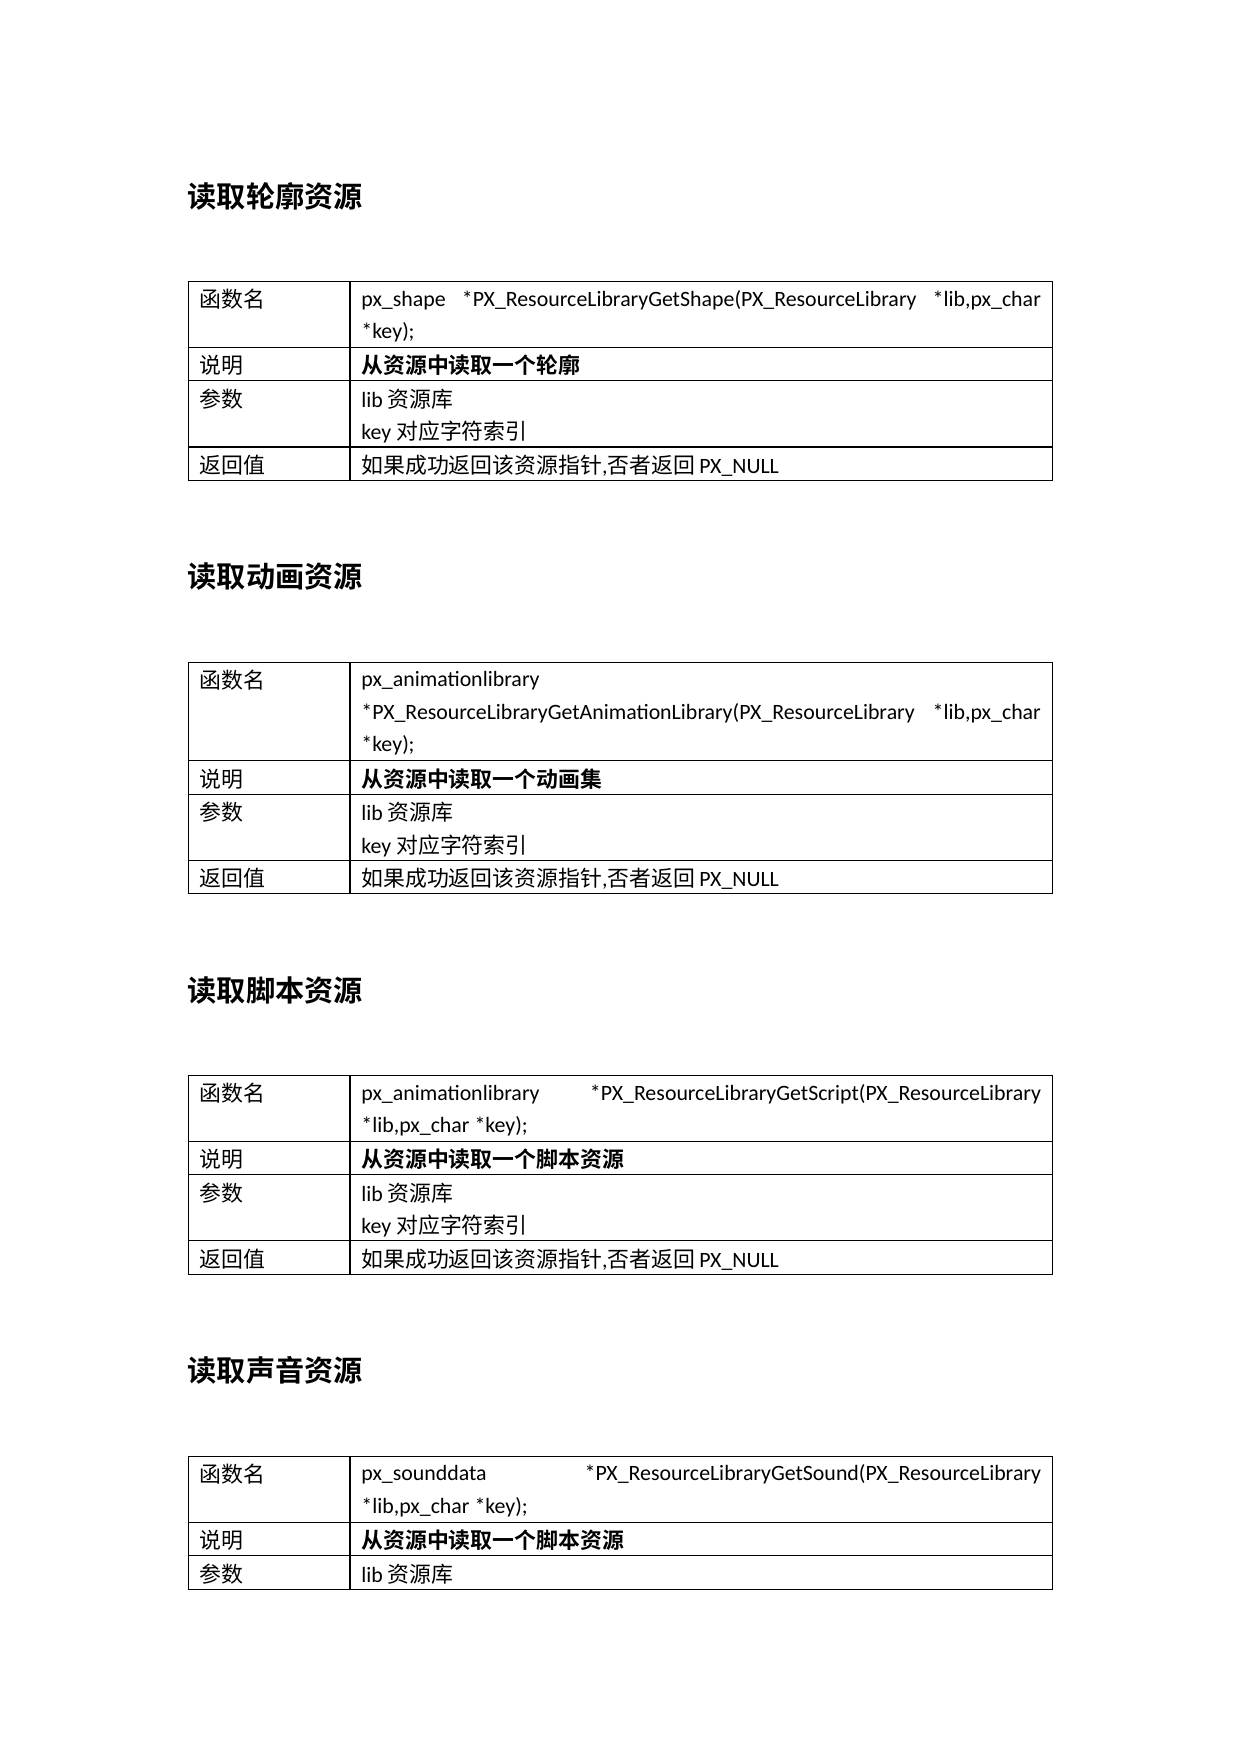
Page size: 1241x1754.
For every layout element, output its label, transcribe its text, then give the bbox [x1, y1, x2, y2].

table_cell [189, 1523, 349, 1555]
subtitle 读取脚本资源 [187, 956, 1053, 1021]
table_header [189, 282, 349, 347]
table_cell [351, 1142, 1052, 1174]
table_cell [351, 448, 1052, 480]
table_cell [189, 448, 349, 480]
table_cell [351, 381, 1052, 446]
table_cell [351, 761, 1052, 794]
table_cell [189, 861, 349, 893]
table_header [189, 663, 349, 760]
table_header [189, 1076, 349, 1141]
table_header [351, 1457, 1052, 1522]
subtitle 读取轮廓资源 [187, 162, 1053, 227]
subtitle 读取声音资源 [187, 1337, 1053, 1402]
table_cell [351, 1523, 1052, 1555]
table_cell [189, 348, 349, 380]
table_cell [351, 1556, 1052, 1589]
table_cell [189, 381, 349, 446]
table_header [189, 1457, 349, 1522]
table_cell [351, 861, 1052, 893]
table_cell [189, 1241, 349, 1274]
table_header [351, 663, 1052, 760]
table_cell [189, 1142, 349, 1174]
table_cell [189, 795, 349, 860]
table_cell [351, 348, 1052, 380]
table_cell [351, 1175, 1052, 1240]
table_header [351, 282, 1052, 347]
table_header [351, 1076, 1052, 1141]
subtitle 读取动画资源 [187, 543, 1053, 608]
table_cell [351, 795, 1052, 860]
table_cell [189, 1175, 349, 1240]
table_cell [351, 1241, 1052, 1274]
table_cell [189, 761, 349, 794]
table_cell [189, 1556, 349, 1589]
